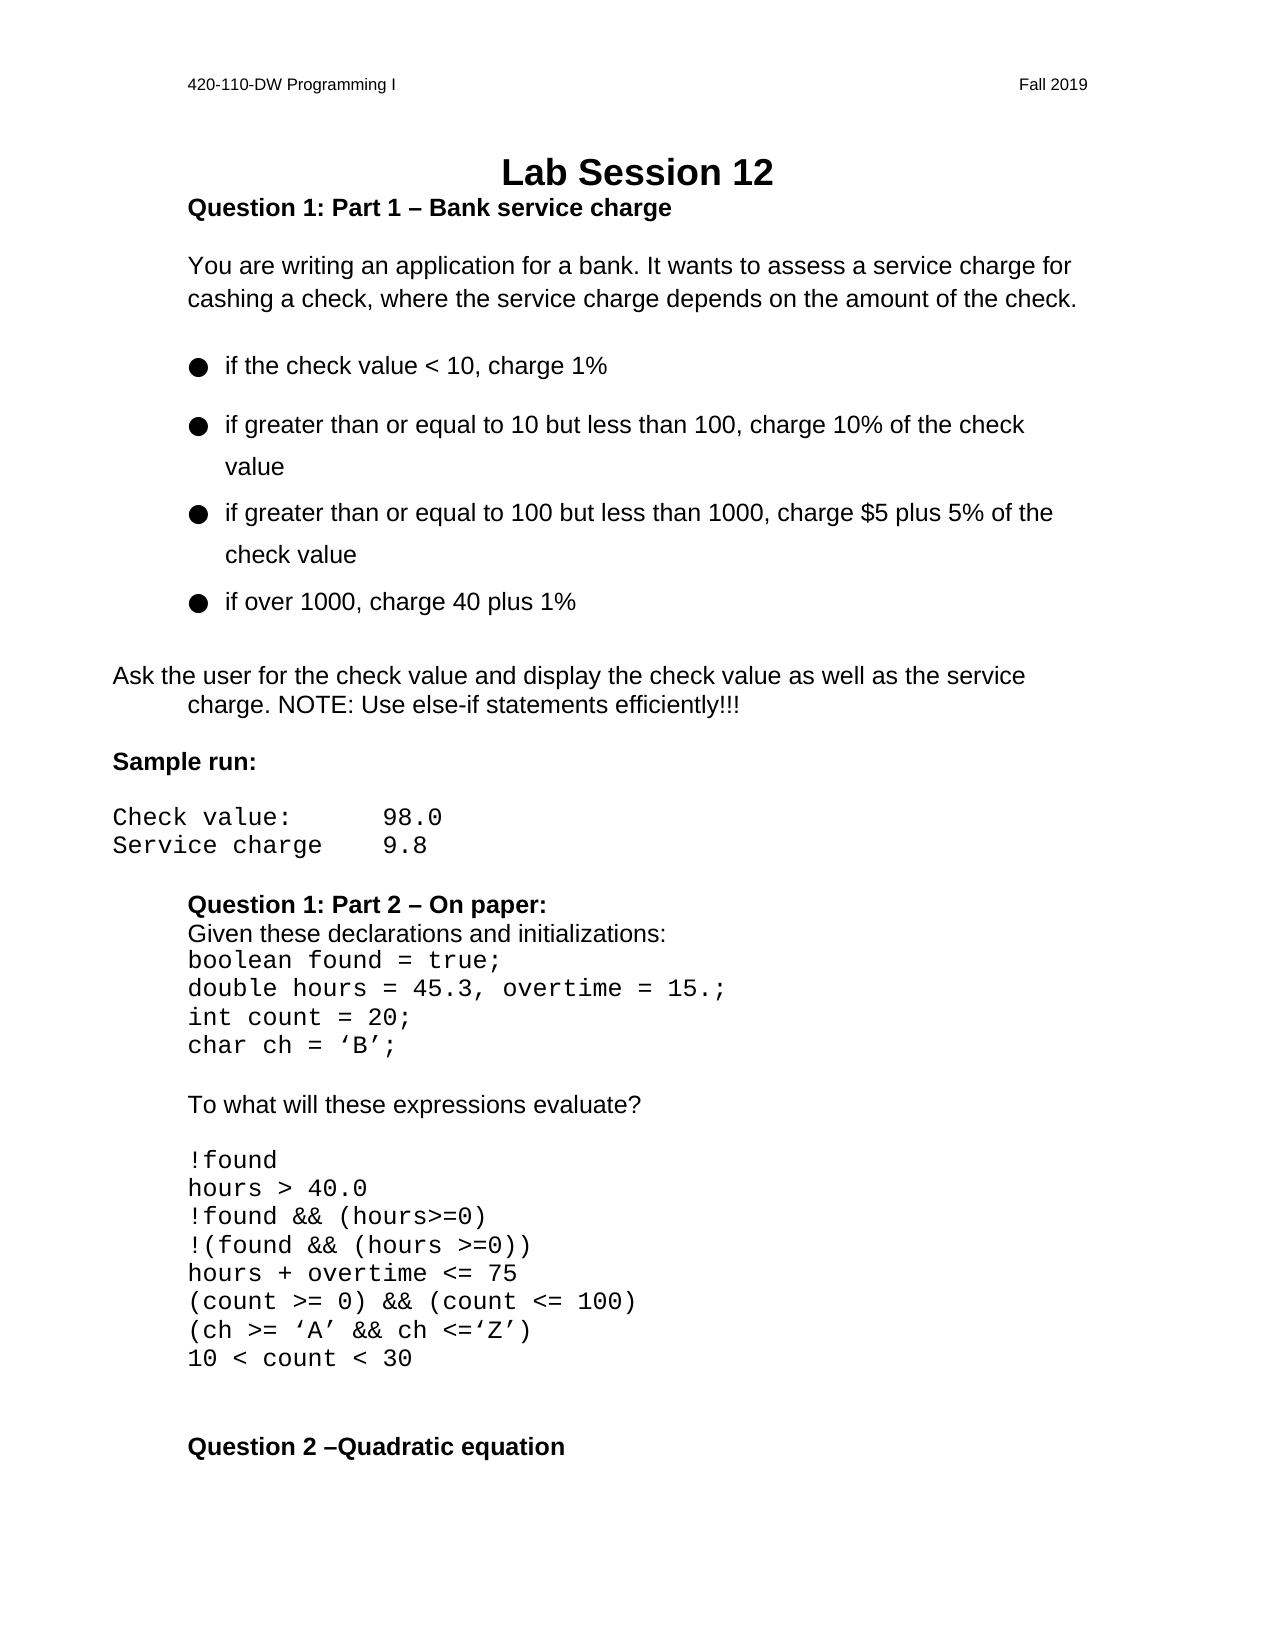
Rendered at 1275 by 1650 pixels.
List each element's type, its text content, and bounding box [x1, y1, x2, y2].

subtitle !(found && (hours >=0)) [187, 1232, 1087, 1261]
subtitle hours + overtime <= 75 [187, 1261, 1087, 1289]
title Question 1: Part 1 – Bank service charge [187, 193, 1087, 222]
subtitle !found [187, 1147, 1087, 1176]
subtitle int count = 20; [187, 1004, 1087, 1033]
text Question 1: Part 2 – On paper: [187, 890, 1087, 919]
subtitle Given these declarations and initializations: [187, 919, 1087, 948]
list if the check value < 10, charge 1% [187, 337, 1087, 389]
list if greater than or equal to 10 but less than 100, charge 10% of the check value [187, 396, 1087, 481]
text You are writing an application for a bank. It wants to assess a service charge for cashing a check, where the service charge depends on the amount of the check. [187, 251, 1087, 312]
subtitle To what will these expressions evaluate? [187, 1090, 1087, 1118]
subtitle (count >= 0) && (count <= 100) [187, 1289, 1087, 1317]
text Check value: 98.0 [112, 805, 1087, 833]
text Sample run: [112, 747, 1087, 776]
title Lab Session 12 [187, 150, 1087, 193]
subtitle 10 < count < 30 [187, 1346, 1087, 1374]
subtitle char ch = ‘B’; [187, 1033, 1087, 1061]
list if over 1000, charge 40 plus 1% [187, 573, 1087, 625]
subtitle !found && (hours>=0) [187, 1204, 1087, 1232]
text Ask the user for the check value and display the check value as well as the service charge. NOTE: Use else-if statements efficiently!!! [112, 661, 1087, 718]
subtitle (ch >= ‘A’ && ch <=‘Z’) [187, 1317, 1087, 1346]
subtitle double hours = 45.3, overtime = 15.; [187, 976, 1087, 1004]
text Service charge 9.8 [112, 833, 1087, 861]
text Question 2 –Quadratic equation [187, 1431, 1087, 1460]
subtitle hours > 40.0 [187, 1176, 1087, 1204]
subtitle boolean found = true; [187, 948, 1087, 976]
list if greater than or equal to 100 but less than 1000, charge $5 plus 5% of the check value [187, 485, 1087, 569]
